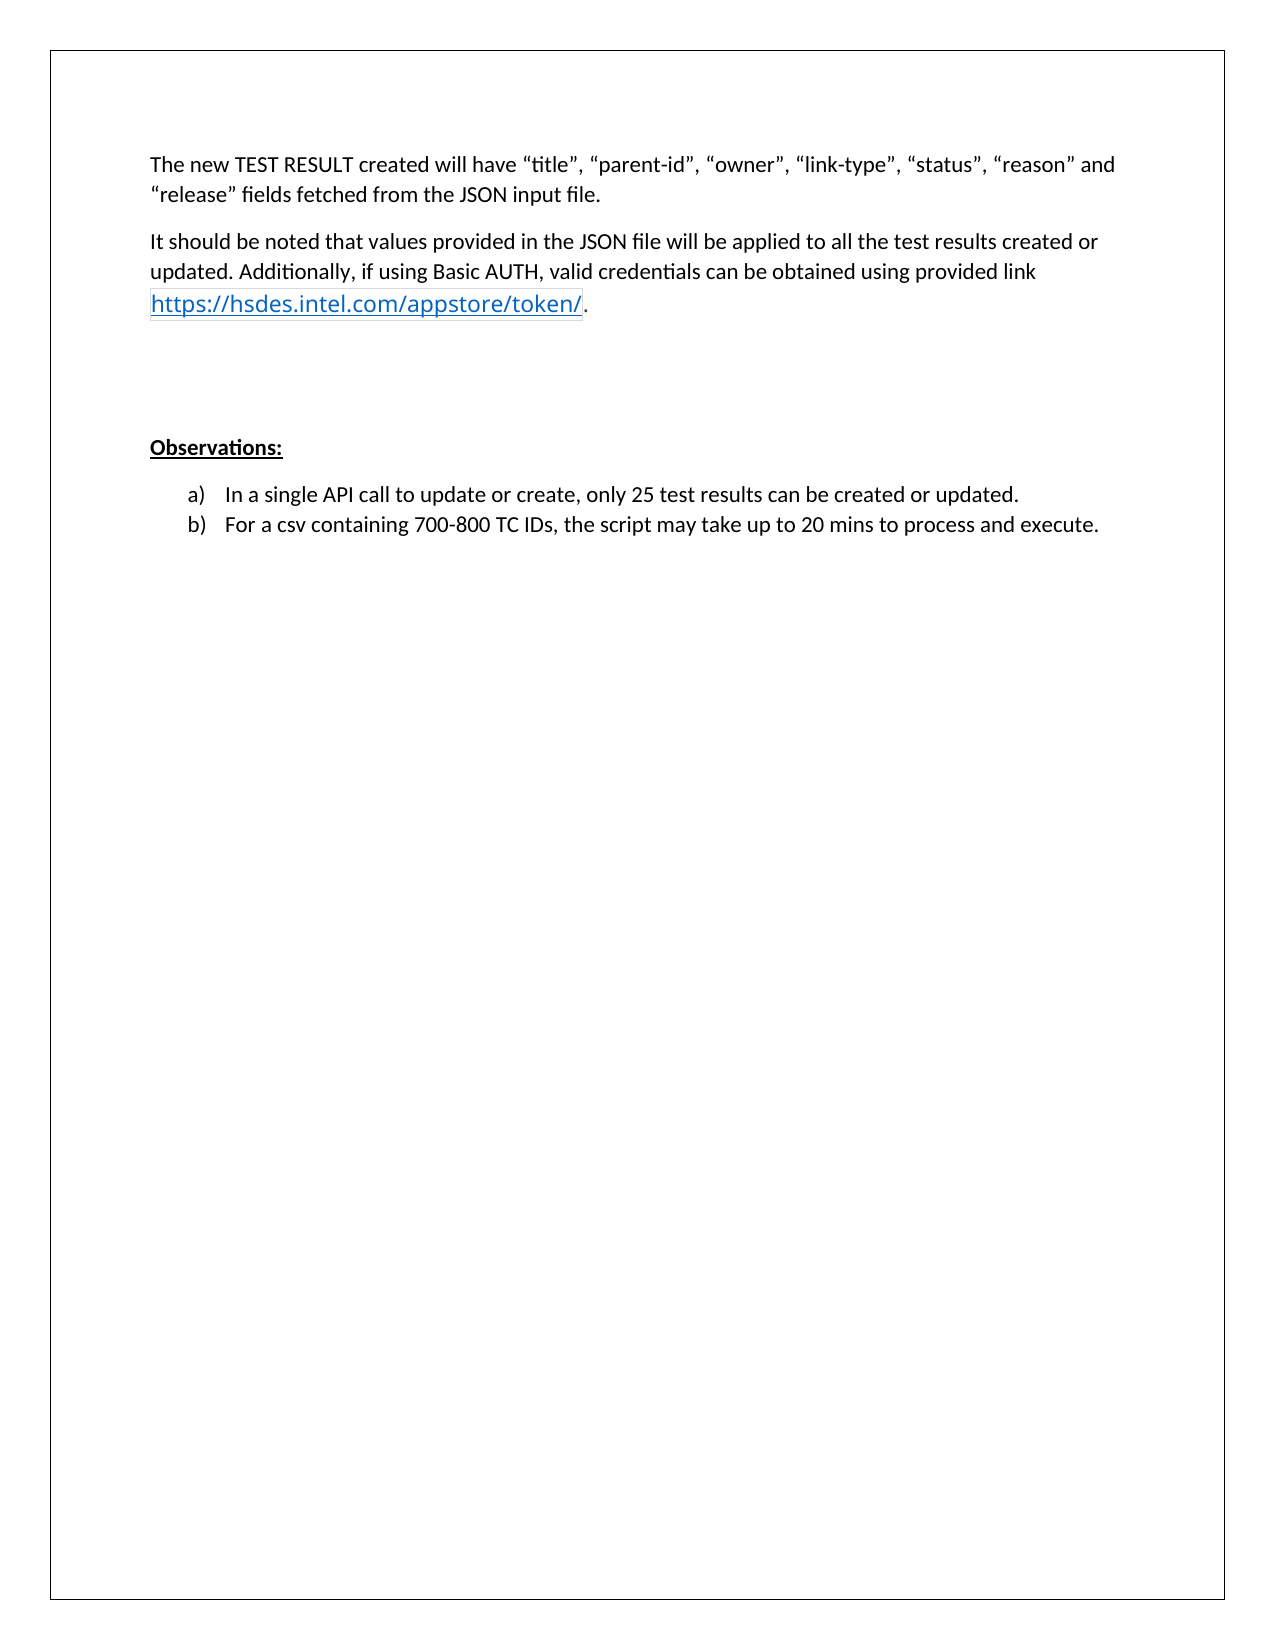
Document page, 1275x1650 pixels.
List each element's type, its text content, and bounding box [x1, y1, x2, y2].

text The new TEST RESULT created will have “title”, “parent-id”, “owner”, “link-type”, “status”, “reason” and “release” fields fetched from the JSON input file. [150, 150, 1125, 208]
text It should be noted that values provided in the JSON file will be applied to all the test results created or updated. Additionally, if using Basic AUTH, valid credentials can be obtained using provided link https://hsdes.intel.com/appstore/token/. [150, 227, 1125, 320]
list In a single API call to update or create, only 25 test results can be created or updated. [187, 480, 1125, 508]
list For a csv containing 700-800 TC IDs, the script may take up to 20 mins to process and execute. [187, 510, 1125, 538]
text Observations: [150, 433, 1125, 461]
